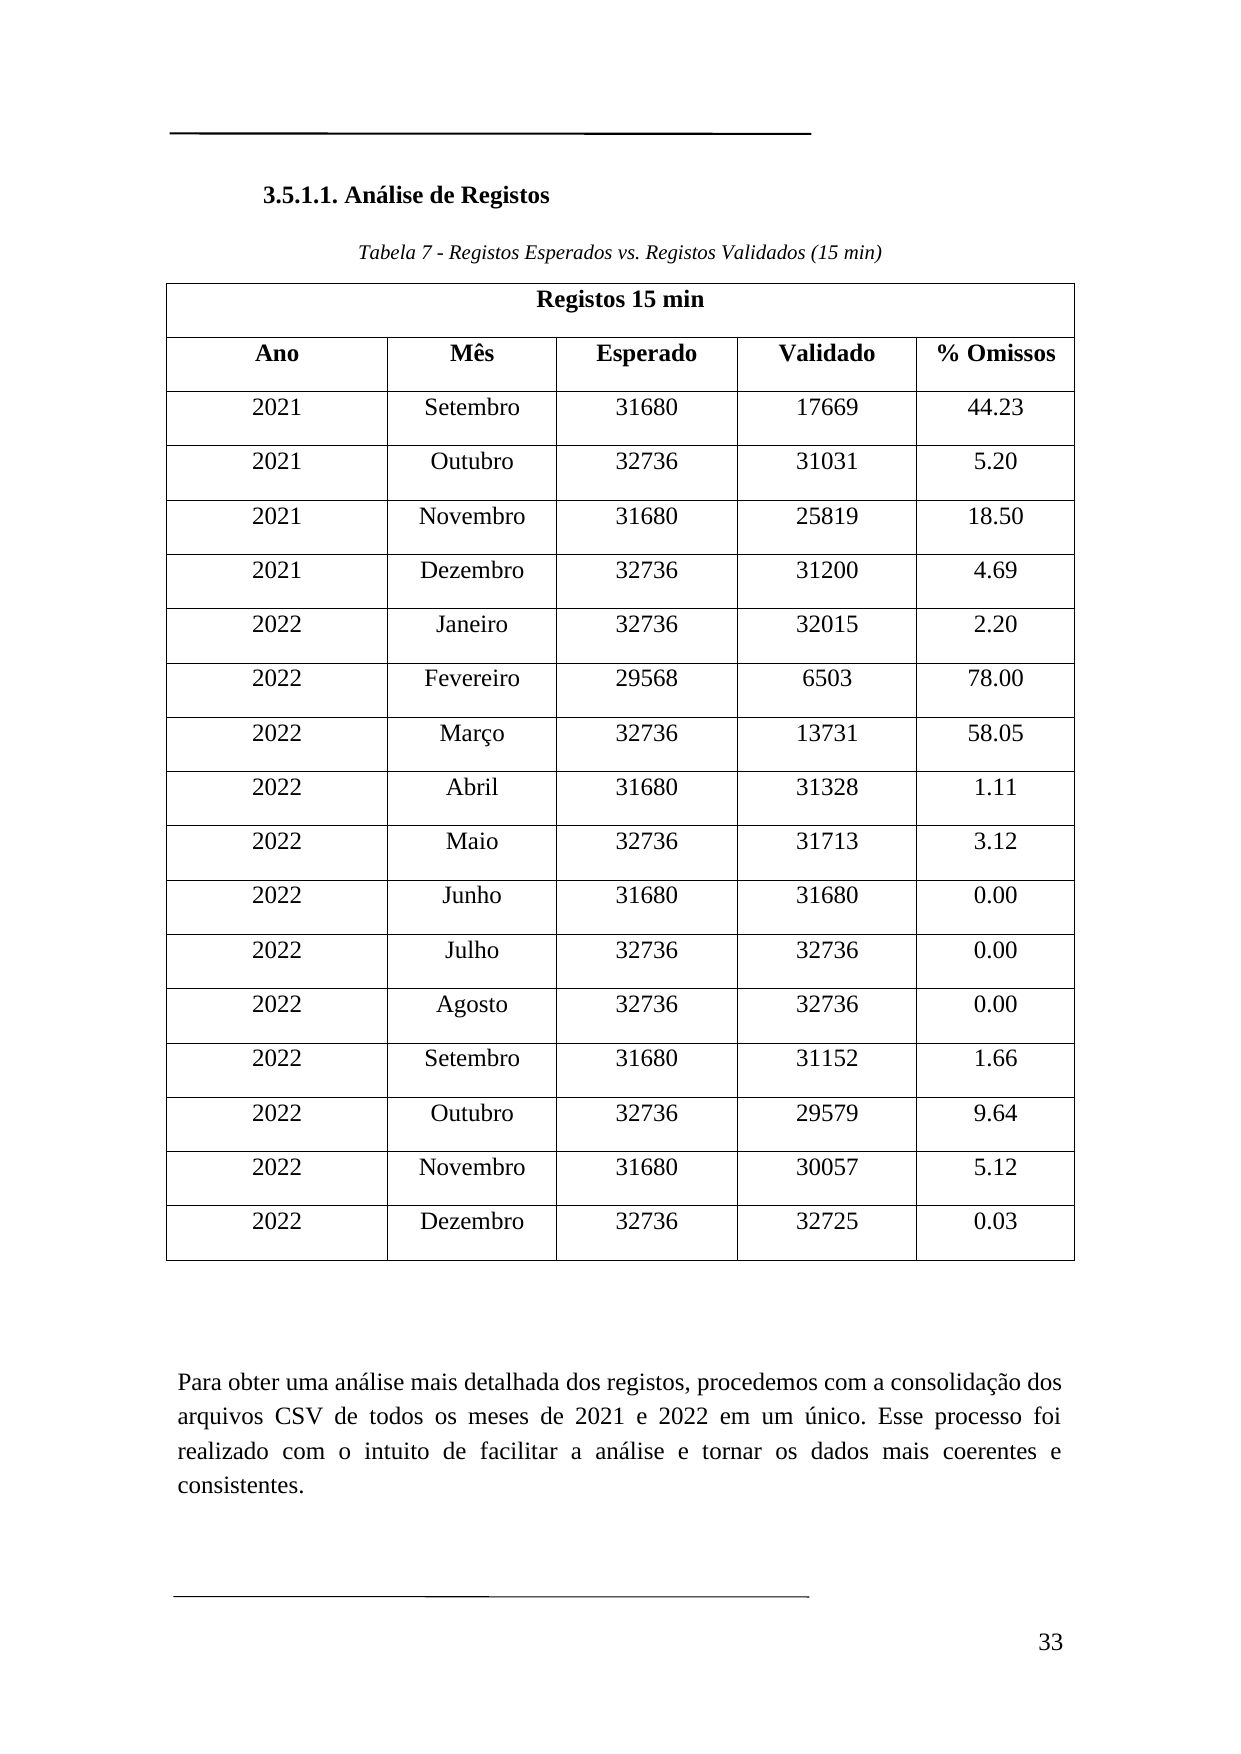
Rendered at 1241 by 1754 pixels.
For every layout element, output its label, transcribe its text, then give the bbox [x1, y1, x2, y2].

table_cell 0.00 [917, 989, 1074, 1042]
table_cell 1.11 [917, 772, 1074, 825]
table_cell Agosto [388, 989, 556, 1042]
table_cell 3.12 [917, 826, 1074, 879]
table_cell 13731 [738, 718, 916, 771]
table_cell Esperado [557, 338, 737, 391]
table_cell 1.66 [917, 1044, 1074, 1097]
table_cell 2021 [167, 392, 387, 445]
table_cell 32736 [557, 718, 737, 771]
table_cell Dezembro [388, 555, 556, 608]
table_cell Julho [388, 935, 556, 988]
table_cell 0.00 [917, 881, 1074, 934]
table_cell 32725 [738, 1206, 916, 1259]
table_cell 2022 [167, 826, 387, 879]
table_cell 32736 [738, 935, 916, 988]
table_cell Ano [167, 338, 387, 391]
table_cell 44.23 [917, 392, 1074, 445]
table_cell 2022 [167, 664, 387, 717]
table_cell Junho [388, 881, 556, 934]
table_cell 0.03 [917, 1206, 1074, 1259]
table_cell 2022 [167, 772, 387, 825]
table_cell 17669 [738, 392, 916, 445]
table_cell 29568 [557, 664, 737, 717]
table_cell 31680 [738, 881, 916, 934]
table_header Registos 15 min [167, 284, 1074, 337]
table_cell 9.64 [917, 1098, 1074, 1151]
table_cell 31680 [557, 772, 737, 825]
subtitle 3.5.1.1. Análise de Registos [263, 180, 1063, 209]
table_cell 2022 [167, 881, 387, 934]
table_cell 6503 [738, 664, 916, 717]
table_cell 2022 [167, 1044, 387, 1097]
table_cell 31713 [738, 826, 916, 879]
table_cell Mês [388, 338, 556, 391]
table_cell Outubro [388, 1098, 556, 1151]
table_cell 32736 [557, 935, 737, 988]
table_cell 32736 [557, 446, 737, 500]
table_cell % Omissos [917, 338, 1074, 391]
table_cell 78.00 [917, 664, 1074, 717]
table_cell 25819 [738, 501, 916, 554]
table_cell 2.20 [917, 609, 1074, 662]
table_cell 32736 [557, 1098, 737, 1151]
table_cell 32736 [557, 1206, 737, 1259]
table_cell 2022 [167, 1152, 387, 1205]
table_cell 31680 [557, 1044, 737, 1097]
table_cell Março [388, 718, 556, 771]
table_cell 32736 [557, 989, 737, 1042]
table_cell 31680 [557, 392, 737, 445]
table_cell Dezembro [388, 1206, 556, 1259]
table_cell 2021 [167, 501, 387, 554]
table_cell 2021 [167, 446, 387, 500]
table_cell Maio [388, 826, 556, 879]
table_cell Validado [738, 338, 916, 391]
table_cell 2022 [167, 989, 387, 1042]
table_cell 2022 [167, 718, 387, 771]
table_cell 0.00 [917, 935, 1074, 988]
table_cell 31680 [557, 881, 737, 934]
table_cell 2022 [167, 609, 387, 662]
table_cell 5.20 [917, 446, 1074, 500]
table_cell Novembro [388, 501, 556, 554]
table_cell Fevereiro [388, 664, 556, 717]
table_cell 29579 [738, 1098, 916, 1151]
table_cell Janeiro [388, 609, 556, 662]
table_cell 32736 [557, 555, 737, 608]
table_cell 18.50 [917, 501, 1074, 554]
text Para obter uma análise mais detalhada dos registos, procedemos com a consolidação dos arquivos CSV de todos os meses de 2021 e 2022 em um único. Esse processo foi realizado com o intuito de facilitar a análise e tornar os dados mais coerentes e consistentes. [177, 1367, 1063, 1499]
table_cell 2022 [167, 1206, 387, 1259]
table_cell 4.69 [917, 555, 1074, 608]
table_cell 31328 [738, 772, 916, 825]
table_cell Novembro [388, 1152, 556, 1205]
table_cell 31680 [557, 1152, 737, 1205]
table_cell Setembro [388, 1044, 556, 1097]
table_cell 2022 [167, 1098, 387, 1151]
table_cell 31200 [738, 555, 916, 608]
table_cell 31152 [738, 1044, 916, 1097]
table_cell 58.05 [917, 718, 1074, 771]
table_cell 32736 [738, 989, 916, 1042]
table_cell 32015 [738, 609, 916, 662]
table_cell Abril [388, 772, 556, 825]
table_cell 32736 [557, 609, 737, 662]
table_cell Outubro [388, 446, 556, 500]
table_cell 30057 [738, 1152, 916, 1205]
table_cell 2022 [167, 935, 387, 988]
table_cell 32736 [557, 826, 737, 879]
table_cell 31680 [557, 501, 737, 554]
table_cell 31031 [738, 446, 916, 500]
table_cell Setembro [388, 392, 556, 445]
table_cell 5.12 [917, 1152, 1074, 1205]
table_cell 2021 [167, 555, 387, 608]
